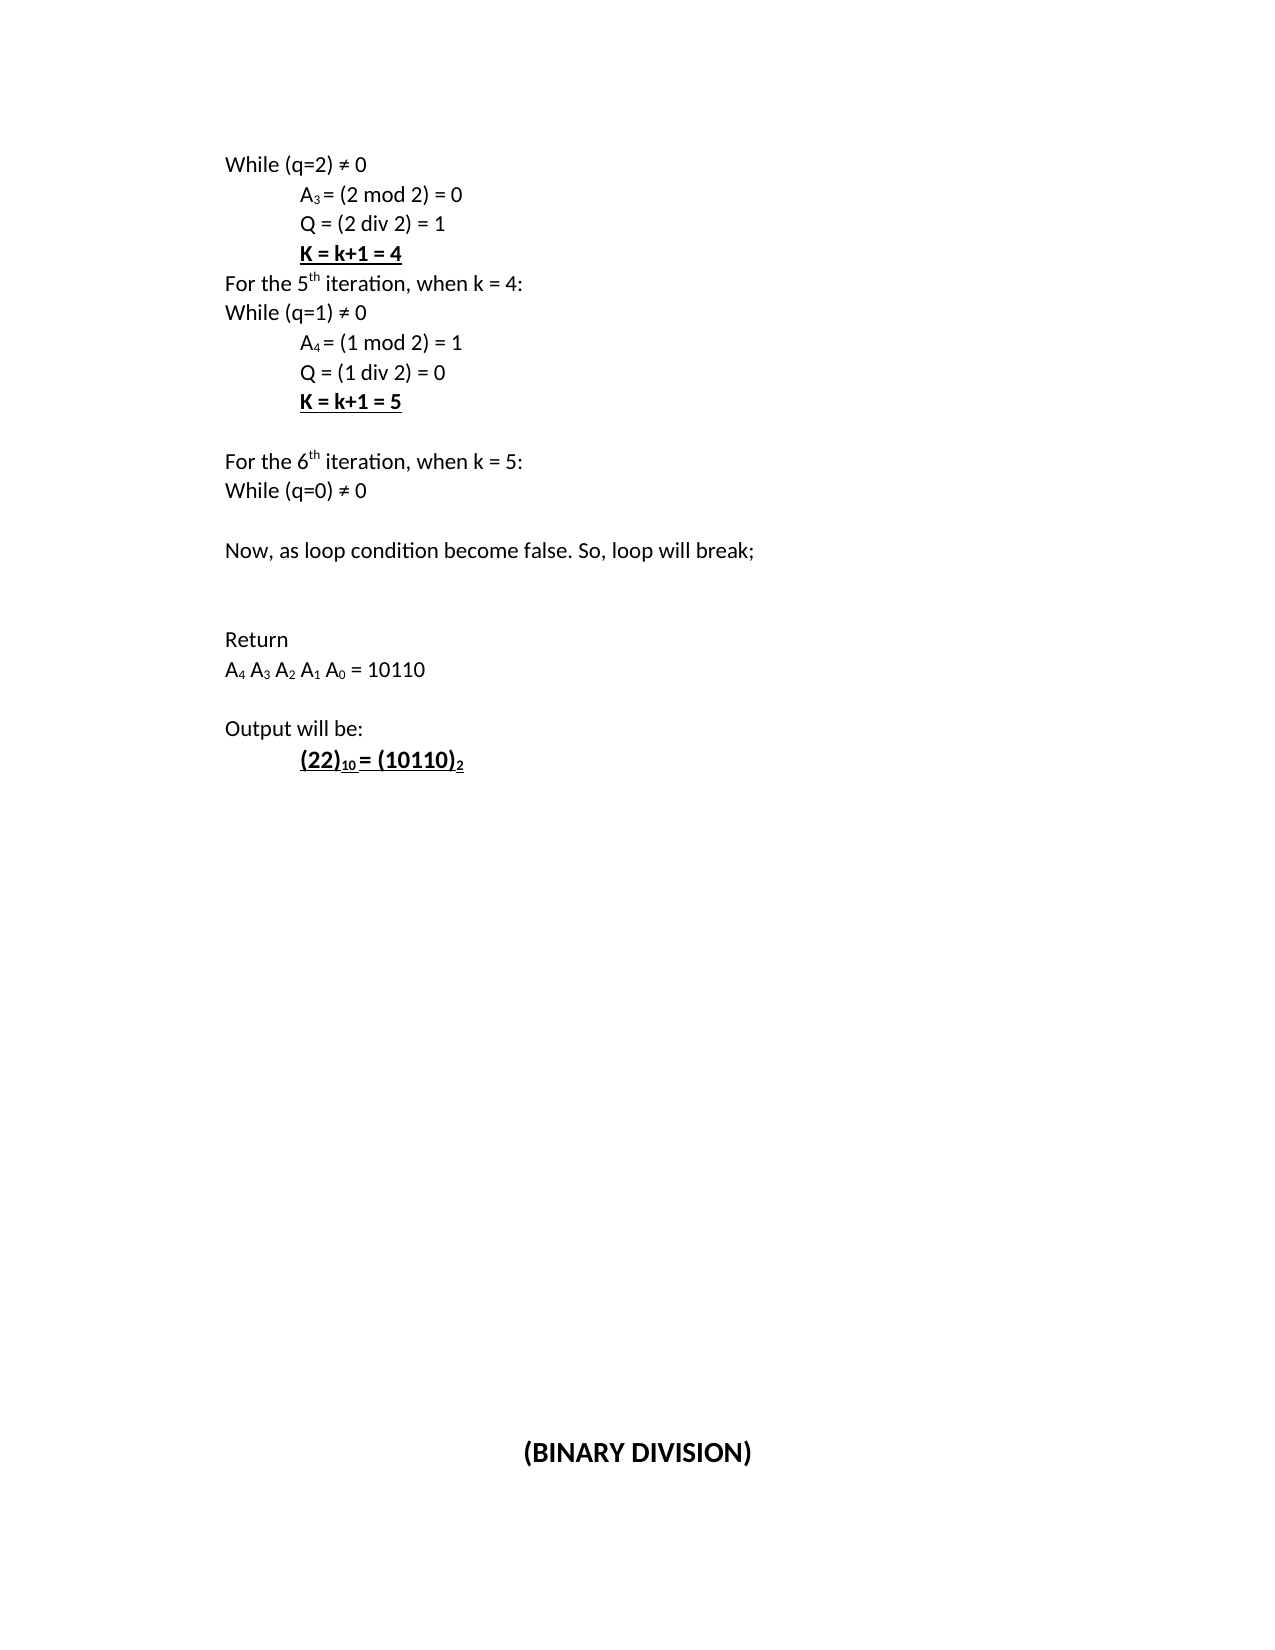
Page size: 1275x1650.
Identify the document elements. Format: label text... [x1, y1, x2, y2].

list For the 6th iteration, when k = 5: [225, 447, 1125, 475]
list K = k+1 = 4 [225, 239, 1125, 267]
list A4 = (1 mod 2) = 1 [225, 328, 1125, 356]
text (BINARY DIVISION) [150, 1434, 1125, 1470]
list Q = (1 div 2) = 0 [225, 358, 1125, 386]
list While (q=0) ≠ 0 [225, 477, 1125, 504]
list K = k+1 = 5 [225, 387, 1125, 416]
list Now, as loop condition become false. So, loop will break; [225, 536, 1125, 564]
list Return [225, 625, 1125, 653]
list While (q=2) ≠ 0 [225, 150, 1125, 178]
list For the 5th iteration, when k = 4: [225, 269, 1125, 297]
list A3 = (2 mod 2) = 0 [225, 180, 1125, 208]
list Q = (2 div 2) = 1 [225, 209, 1125, 237]
list While (q=1) ≠ 0 [225, 298, 1125, 326]
list (22)10 = (10110)2 [225, 744, 1125, 774]
list A4 A3 A2 A1 A0 = 10110 [225, 655, 1125, 683]
list Output will be: [225, 714, 1125, 742]
